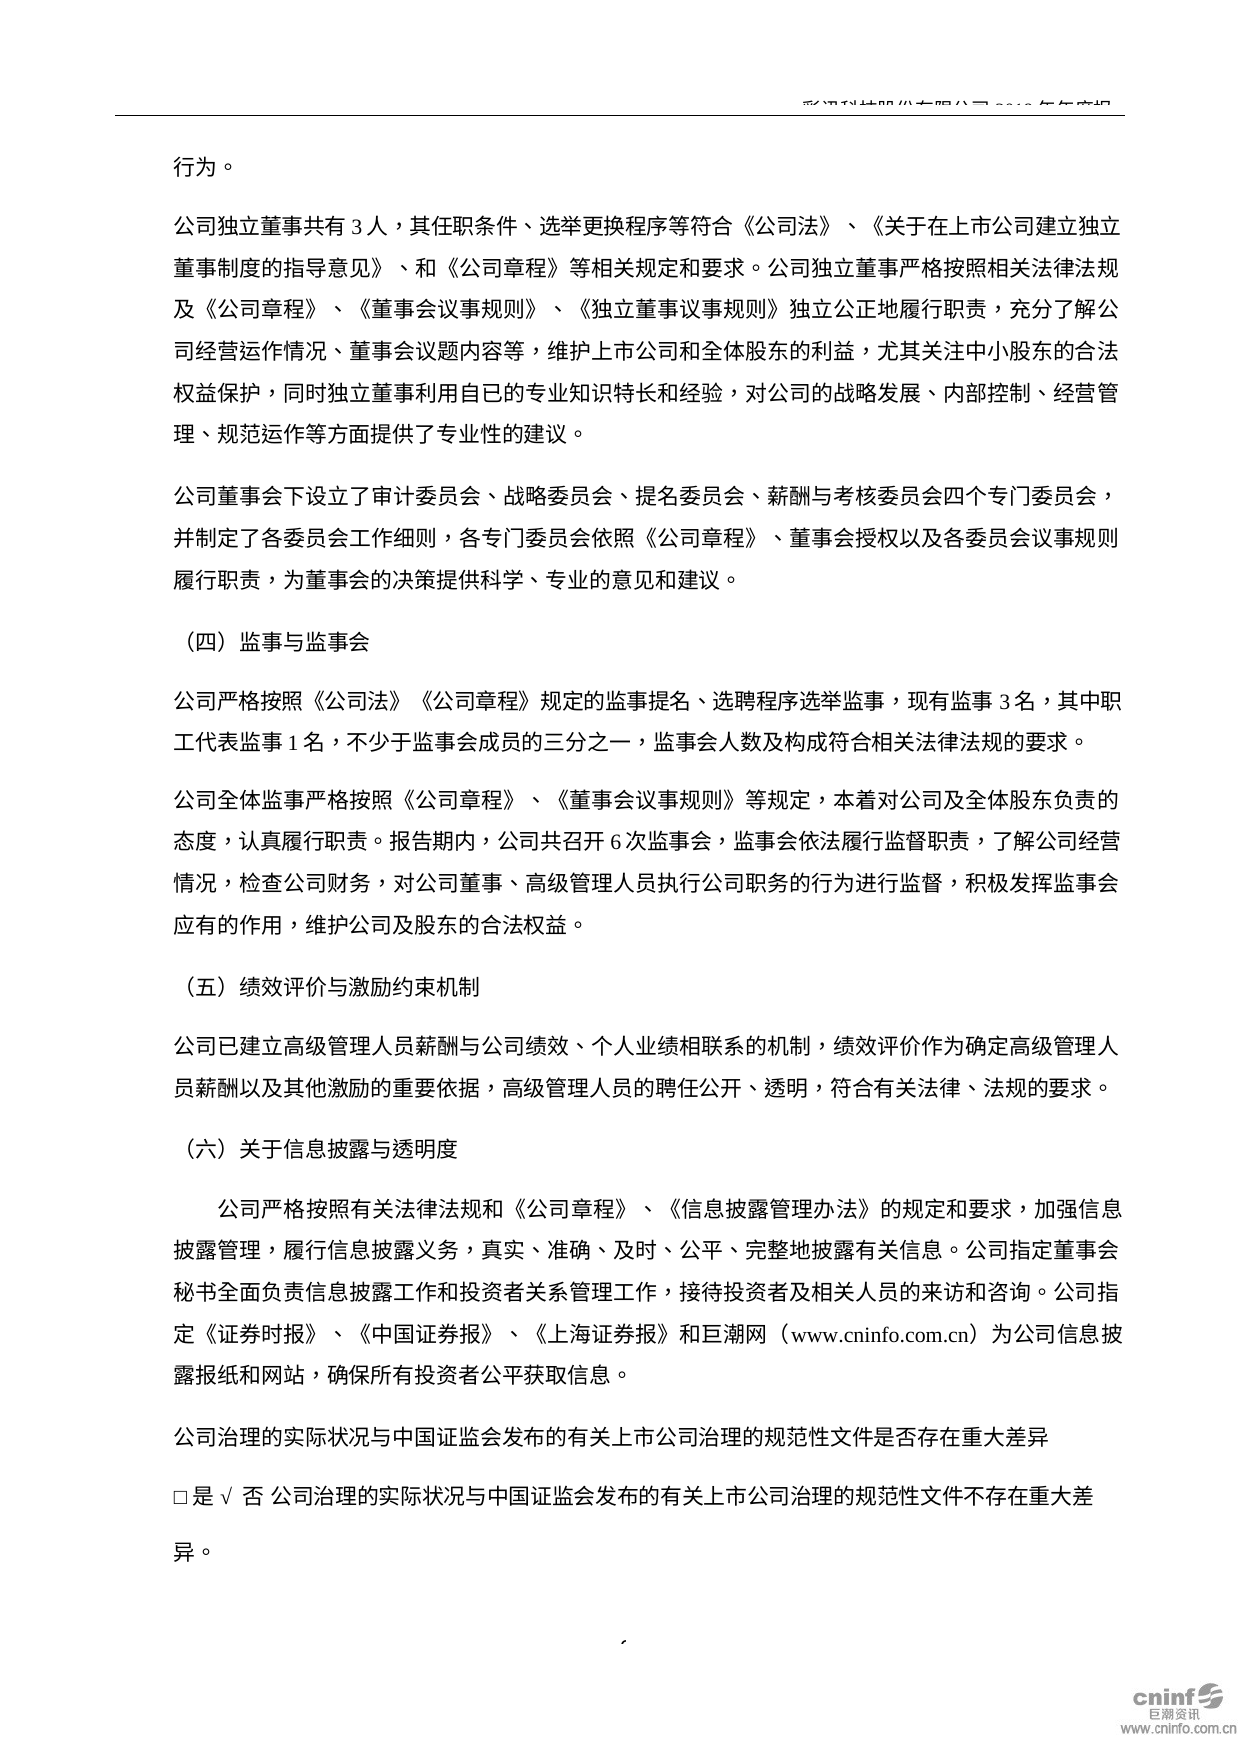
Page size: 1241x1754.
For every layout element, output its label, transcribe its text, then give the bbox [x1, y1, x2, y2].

text （四）监事与监事会 [174, 627, 1240, 657]
text 公司严格按照《公司法》《公司章程》规定的监事提名、选聘程序选举监事，现有监事3名，其中职 工代表监事1名，不少于监事会成员的三分之一，监事会人数及构成符合相关法律法规的要求。 [174, 686, 1123, 756]
text （六）关于信息披露与透明度 [174, 1134, 1240, 1164]
text （五）绩效评价与激励约束机制 [174, 972, 1240, 1001]
text 公司董事会下设立了审计委员会、战略委员会、提名委员会、薪酬与考核委员会四个专门委员会， 并制定了各委员会工作细则，各专门委员会依照《公司章程》、董事会授权以及各委员会议事规则 履行职责，为董事会的决策提供科学、专业的意见和建议。 [174, 481, 1122, 595]
text □ 是 √ 否 公司治理的实际状况与中国证监会发布的有关上市公司治理的规范性文件不存在重大差异。 [174, 1481, 1133, 1567]
text 公司独立董事共有3人，其任职条件、选举更换程序等符合《公司法》、《关于在上市公司建立独立 董事制度的指导意见》、和《公司章程》等相关规定和要求。公司独立董事严格按照相关法律法规 及《公司章程》、《董事会议事规则》、《独立董事议事规则》独立公正地履行职责，充分了解公 司经营运作情况、董事会议题内容等，维护上市公司和全体股东的利益，尤其关注中小股东的合法 权益保护，同时独立董事利用自已的专业知识特长和经验，对公司的战略发展、内部控制、经营管 理、规范运作等方面提供了专业性的建议。 [174, 211, 1123, 449]
text 公司全体监事严格按照《公司章程》、《董事会议事规则》等规定，本着对公司及全体股东负责的 态度，认真履行职责。报告期内，公司共召开6次监事会，监事会依法履行监督职责，了解公司经营 情况，检查公司财务，对公司董事、高级管理人员执行公司职务的行为进行监督，积极发挥监事会 应有的作用，维护公司及股东的合法权益。 [174, 785, 1122, 939]
text 公司治理的实际状况与中国证监会发布的有关上市公司治理的规范性文件是否存在重大差异 [174, 1422, 1240, 1452]
picture [1115, 1680, 1240, 1737]
text 行为。 [174, 152, 1240, 182]
text 公司已建立高级管理人员薪酬与公司绩效、个人业绩相联系的机制，绩效评价作为确定高级管理人 员薪酬以及其他激励的重要依据，高级管理人员的聘任公开、透明，符合有关法律、法规的要求。 [174, 1031, 1122, 1102]
text 公司严格按照有关法律法规和《公司章程》、《信息披露管理办法》的规定和要求，加强信息 披露管理，履行信息披露义务，真实、准确、及时、公平、完整地披露有关信息。公司指定董事会 秘书全面负责信息披露工作和投资者关系管理工作，接待投资者及相关人员的来访和咨询。公司指 定《证券时报》、《中国证券报》、《上海证券报》和巨潮网（www.cninfo.com.cn）为公司信息披 露报纸和网站，确保所有投资者公平获取信息。 [174, 1193, 1123, 1390]
